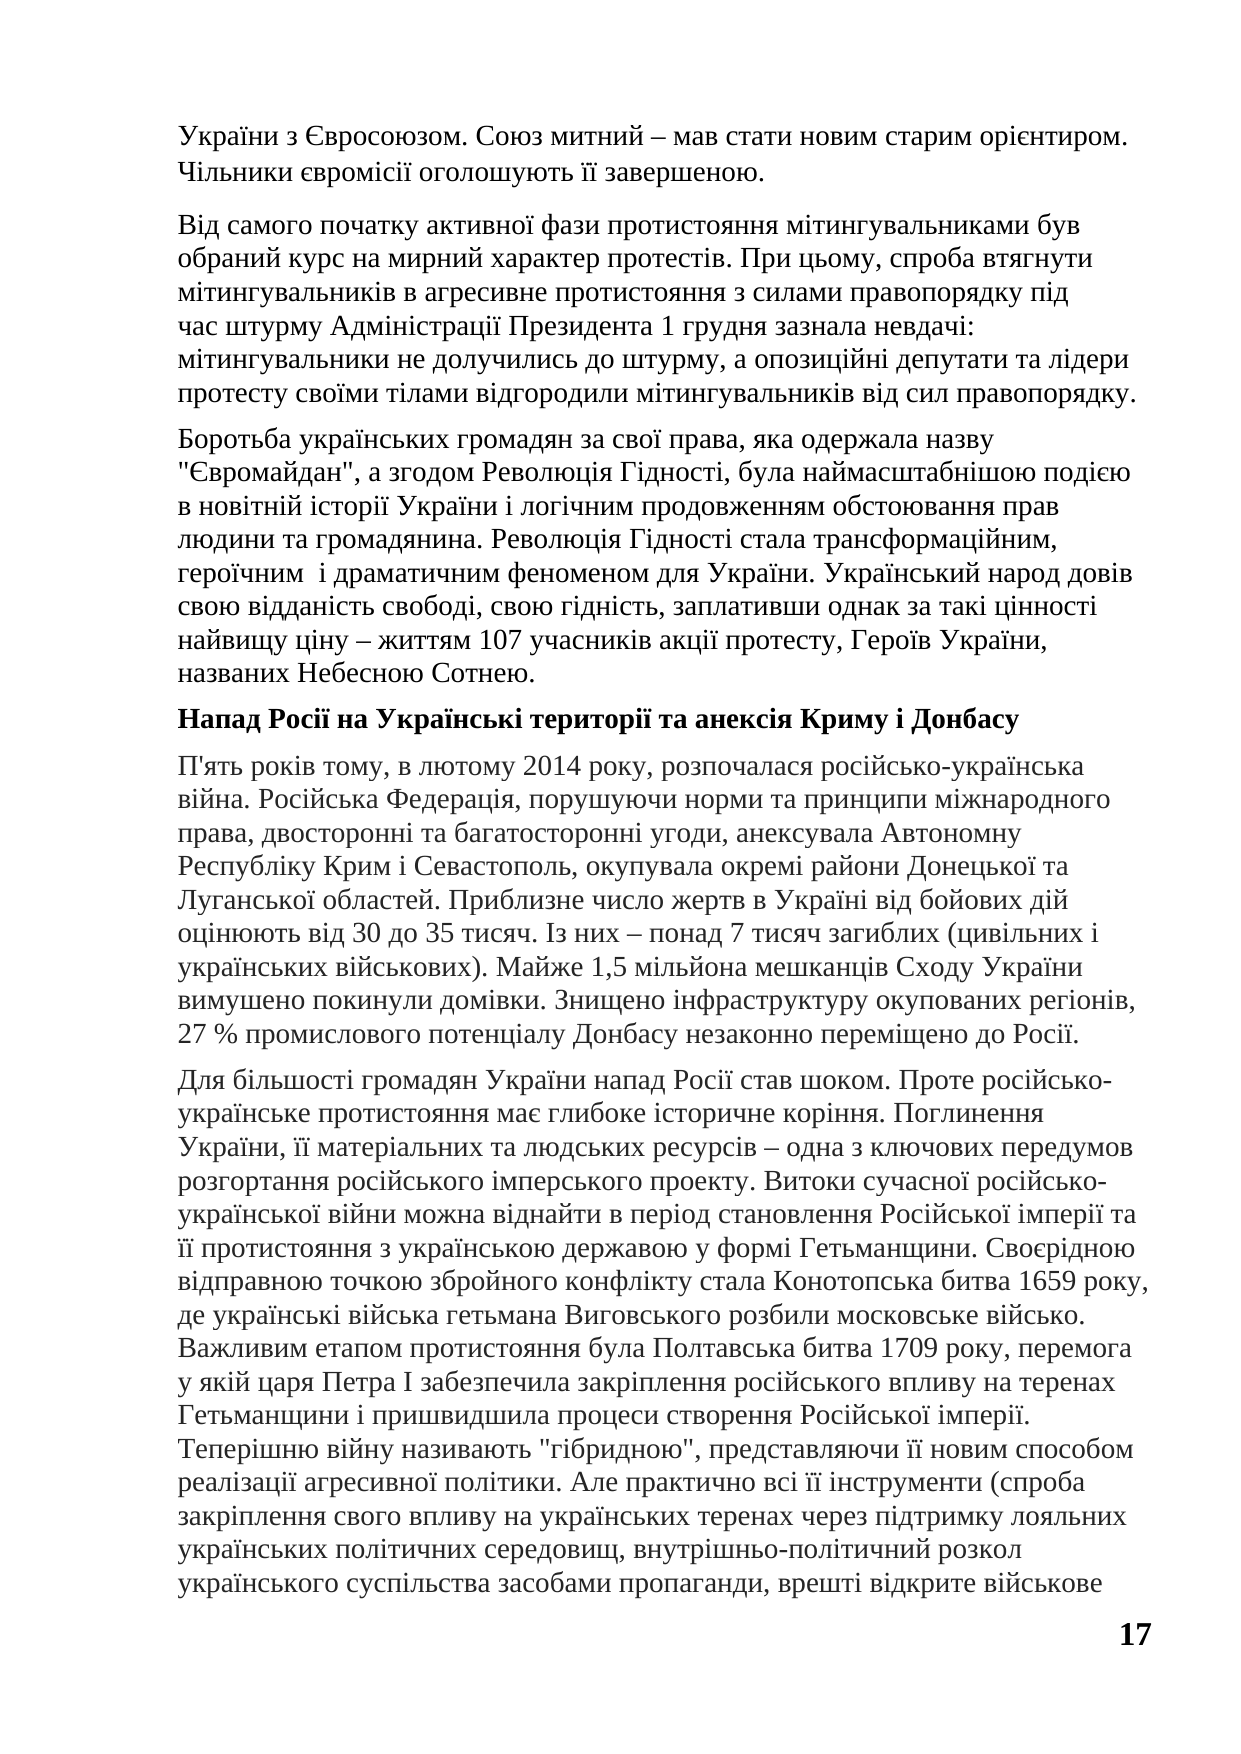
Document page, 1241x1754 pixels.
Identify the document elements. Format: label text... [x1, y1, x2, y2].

text Від самого початку активної фази протистояння мітингувальниками був обраний курс на мирний характер протестів. При цьому, спроба втягнути мітингувальників в агресивне протистояння з силами правопорядку під час штурму Адміністрації Президента 1 грудня зазнала невдачі: мітингувальники не долучились до штурму, а опозиційні депутати та лідери протесту своїми тілами відгородили мітингувальників від сил правопорядку. [177, 207, 1152, 408]
text Напад Росії на Українські території та анексія Криму і Донбасу [177, 702, 1152, 735]
text П'ять років тому, в лютому 2014 року, розпочалася російсько-українська війна. Російська Федерація, порушуючи норми та принципи міжнародного права, двосторонні та багатосторонні угоди, анексувала Автономну Республіку Крим і Севастополь, окупувала окремі райони Донецької та Луганської областей. Приблизне число жертв в Україні від бойових дій оцінюють від 30 до 35 тисяч. Із них – понад 7 тисяч загиблих (цивільних і українських військових). Майже 1,5 мільйона мешканців Сходу України вимушено покинули домівки. Знищено інфраструктуру окупованих регіонів, 27 % промислового потенціалу Донбасу незаконно переміщено до Росії. [177, 748, 1152, 1049]
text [177, 118, 1152, 188]
text Боротьба українських громадян за свої права, яка одержала назву "Євромайдан", а згодом Революція Гідності, була наймасштабнішою подією в новітній історії України і логічним продовженням обстоювання прав людини та громадянина. Революція Гідності стала трансформаційним, героїчним і драматичним феноменом для України. Український народ довів свою відданість свободі, свою гідність, заплативши однак за такі цінності найвищу ціну – життям 107 учасників акції протесту, Героїв України, названих Небесною Сотнею. [177, 421, 1152, 689]
